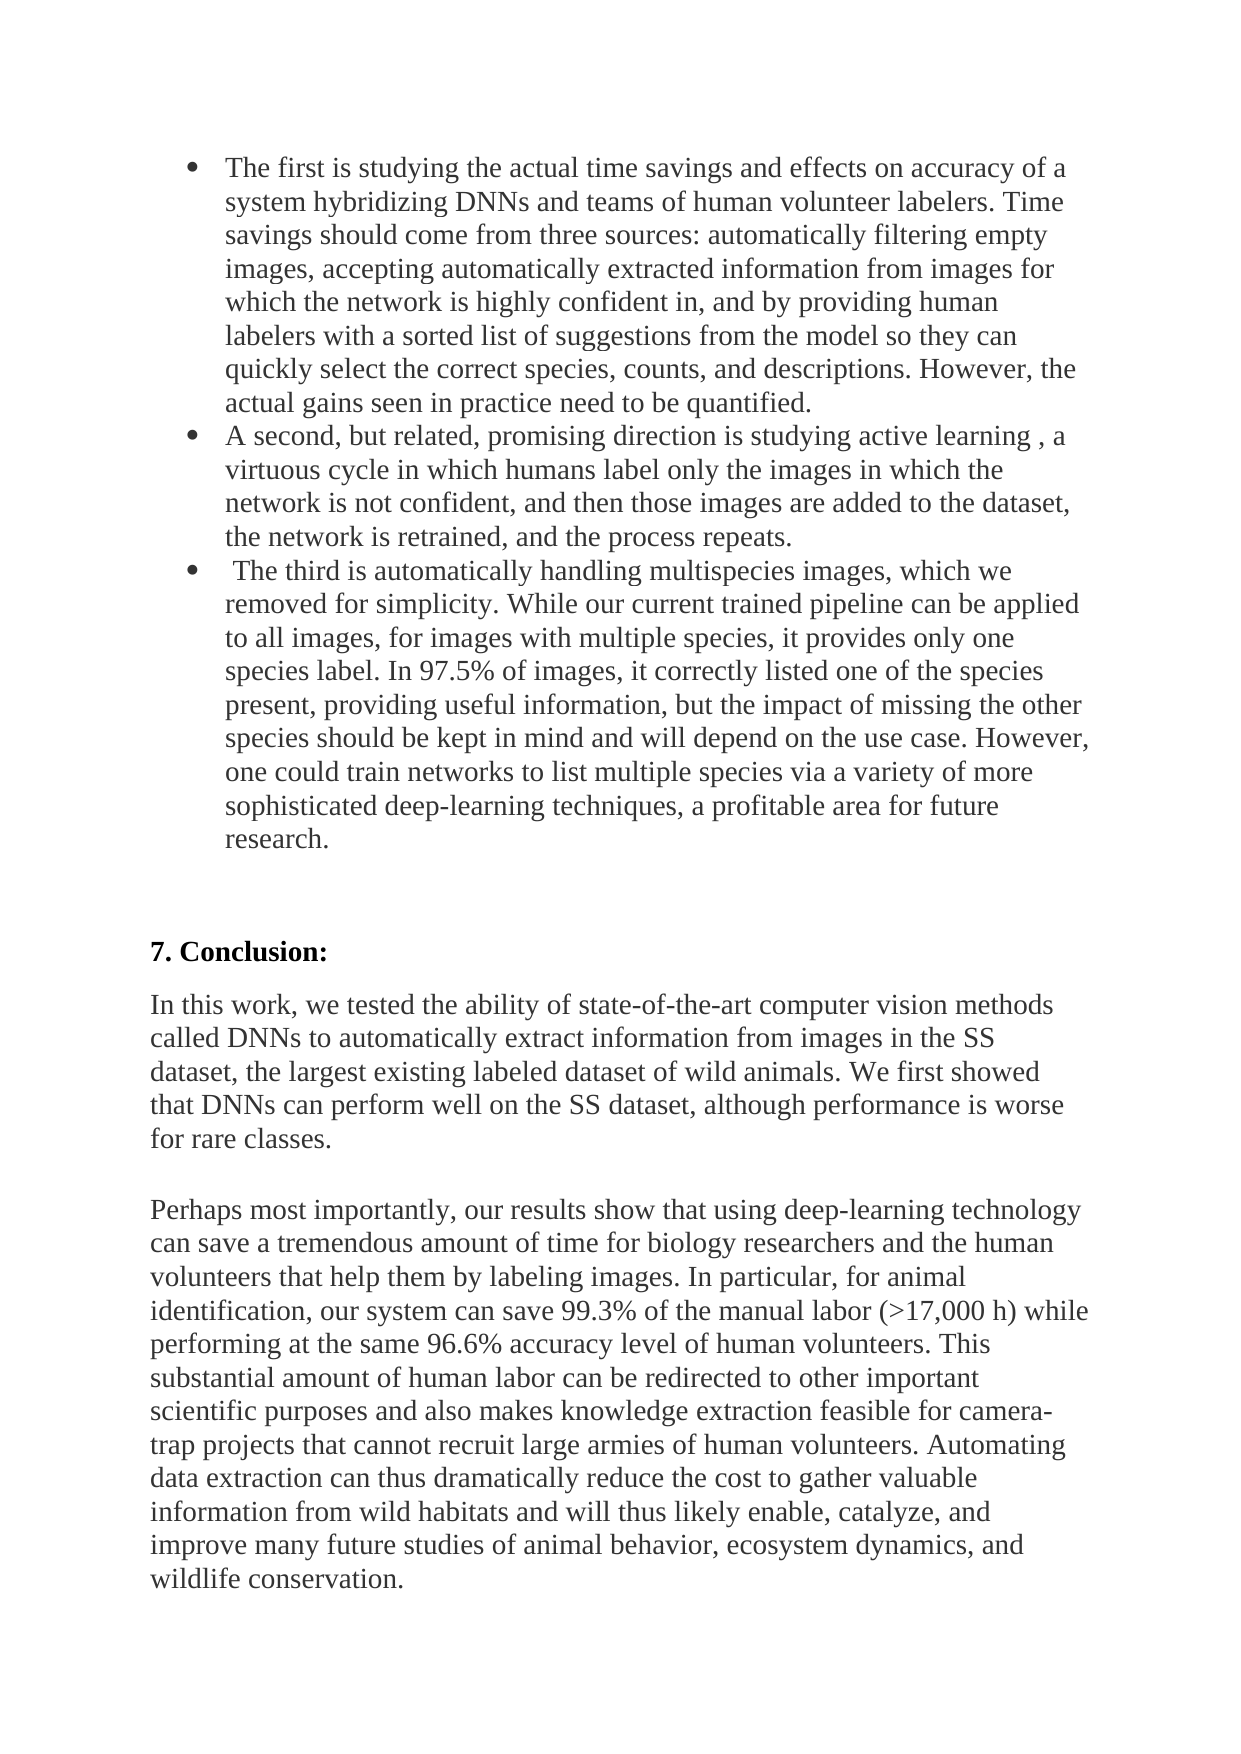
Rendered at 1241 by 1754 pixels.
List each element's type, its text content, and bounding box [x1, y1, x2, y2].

list The third is automatically handling multispecies images, which we removed for simplicity. While our current trained pipeline can be applied to all images, for images with multiple species, it provides only one species label. In 97.5% of images, it correctly listed one of the species present, providing useful information, but the impact of missing the other species should be kept in mind and will depend on the use case. However, one could train networks to list multiple species via a variety of more sophisticated deep-learning techniques, a profitable area for future research. [187, 553, 1090, 855]
text 7. Conclusion: [150, 934, 1090, 968]
list The first is studying the actual time savings and effects on accuracy of a system hybridizing DNNs and teams of human volunteer labelers. Time savings should come from three sources: automatically filtering empty images, accepting automatically extracted information from images for which the network is highly confident in, and by providing human labelers with a sorted list of suggestions from the model so they can quickly select the correct species, counts, and descriptions. However, the actual gains seen in practice need to be quantified. [187, 150, 1090, 418]
list A second, but related, promising direction is studying active learning , a virtuous cycle in which humans label only the images in which the network is not confident, and then those images are added to the dataset, the network is retrained, and the process repeats. [187, 418, 1090, 553]
text Perhaps most importantly, our results show that using deep-learning technology can save a tremendous amount of time for biology researchers and the human volunteers that help them by labeling images. In particular, for animal identification, our system can save 99.3% of the manual labor (>17,000 h) while performing at the same 96.6% accuracy level of human volunteers. This substantial amount of human labor can be redirected to other important scientific purposes and also makes knowledge extraction feasible for camera-trap projects that cannot recruit large armies of human volunteers. Automating data extraction can thus dramatically reduce the cost to gather valuable information from wild habitats and will thus likely enable, catalyze, and improve many future studies of animal behavior, ecosystem dynamics, and wildlife conservation. [150, 1192, 1090, 1594]
text In this work, we tested the ability of state-of-the-art computer vision methods called DNNs to automatically extract information from images in the SS dataset, the largest existing labeled dataset of wild animals. We first showed that DNNs can perform well on the SS dataset, although performance is worse for rare classes. [150, 987, 1090, 1154]
